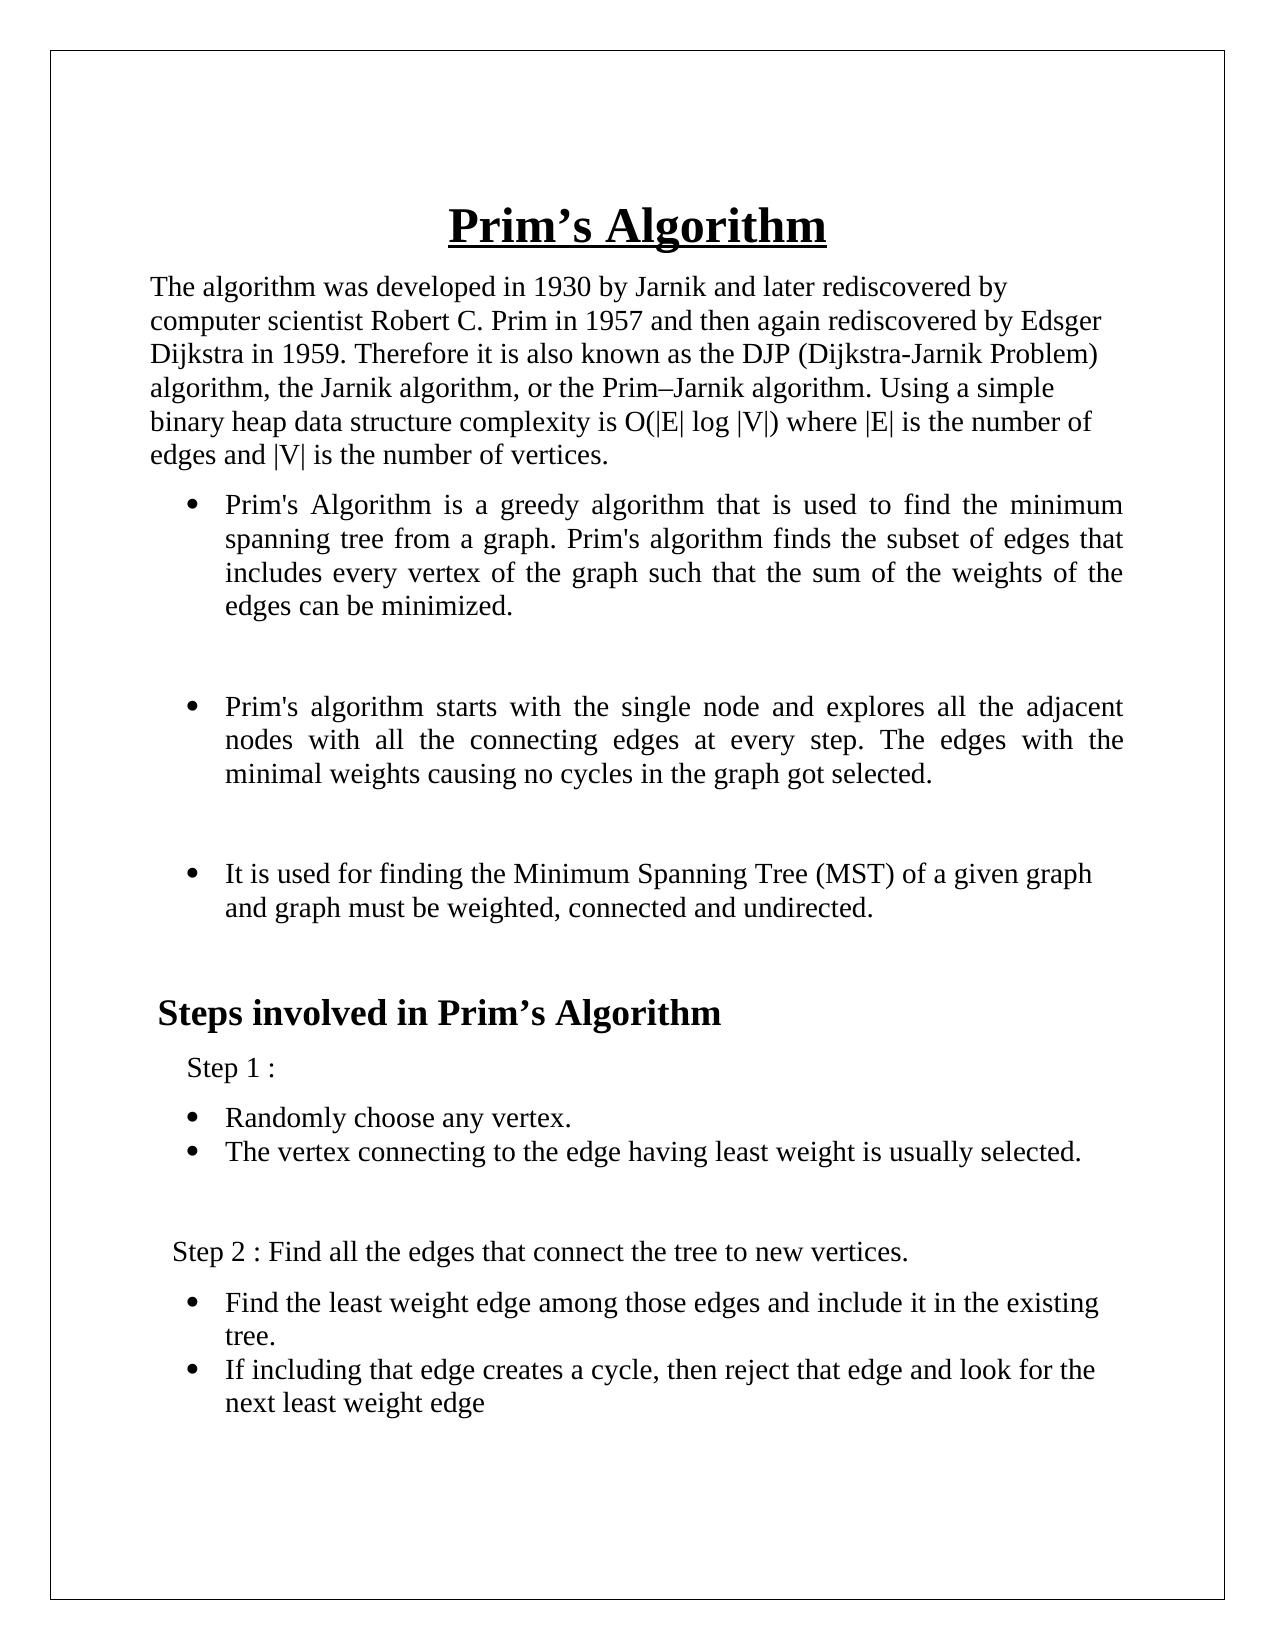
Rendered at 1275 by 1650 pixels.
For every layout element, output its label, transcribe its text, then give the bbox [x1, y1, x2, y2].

list The vertex connecting to the edge having least weight is usually selected. [187, 1134, 1125, 1168]
list Randomly choose any vertex. [187, 1100, 1125, 1134]
text Step 1 : [150, 1050, 1125, 1084]
text Steps involved in Prim’s Algorithm [150, 990, 1125, 1033]
list Prim's Algorithm is a greedy algorithm that is used to find the minimum spanning tree from a graph. Prim's algorithm finds the subset of edges that includes every vertex of the graph such that the sum of the weights of the edges can be minimized. [187, 487, 1125, 622]
list Prim's algorithm starts with the single node and explores all the adjacent nodes with all the connecting edges at every step. The edges with the minimal weights causing no cycles in the graph got selected. [187, 689, 1125, 789]
text The algorithm was developed in 1930 by Jarnik and later rediscovered by computer scientist Robert C. Prim in 1957 and then again rediscovered by Edsger Dijkstra in 1959. Therefore it is also known as the DJP (Dijkstra-Jarnik Problem) algorithm, the Jarnik algorithm, or the Prim–Jarnik algorithm. Using a simple binary heap data structure complexity is O(|E| log |V|) where |E| is the number of edges and |V| is the number of vertices. [150, 269, 1125, 471]
text Prim’s Algorithm [150, 195, 1125, 253]
list Find the least weight edge among those edges and include it in the existing tree. [187, 1285, 1125, 1352]
list If including that edge creates a cycle, then reject that edge and look for the next least weight edge [187, 1352, 1125, 1447]
list It is used for finding the Minimum Spanning Tree (MST) of a given graph and graph must be weighted, connected and undirected. [187, 856, 1125, 923]
text Step 2 : Find all the edges that connect the tree to new vertices. [150, 1234, 1125, 1268]
